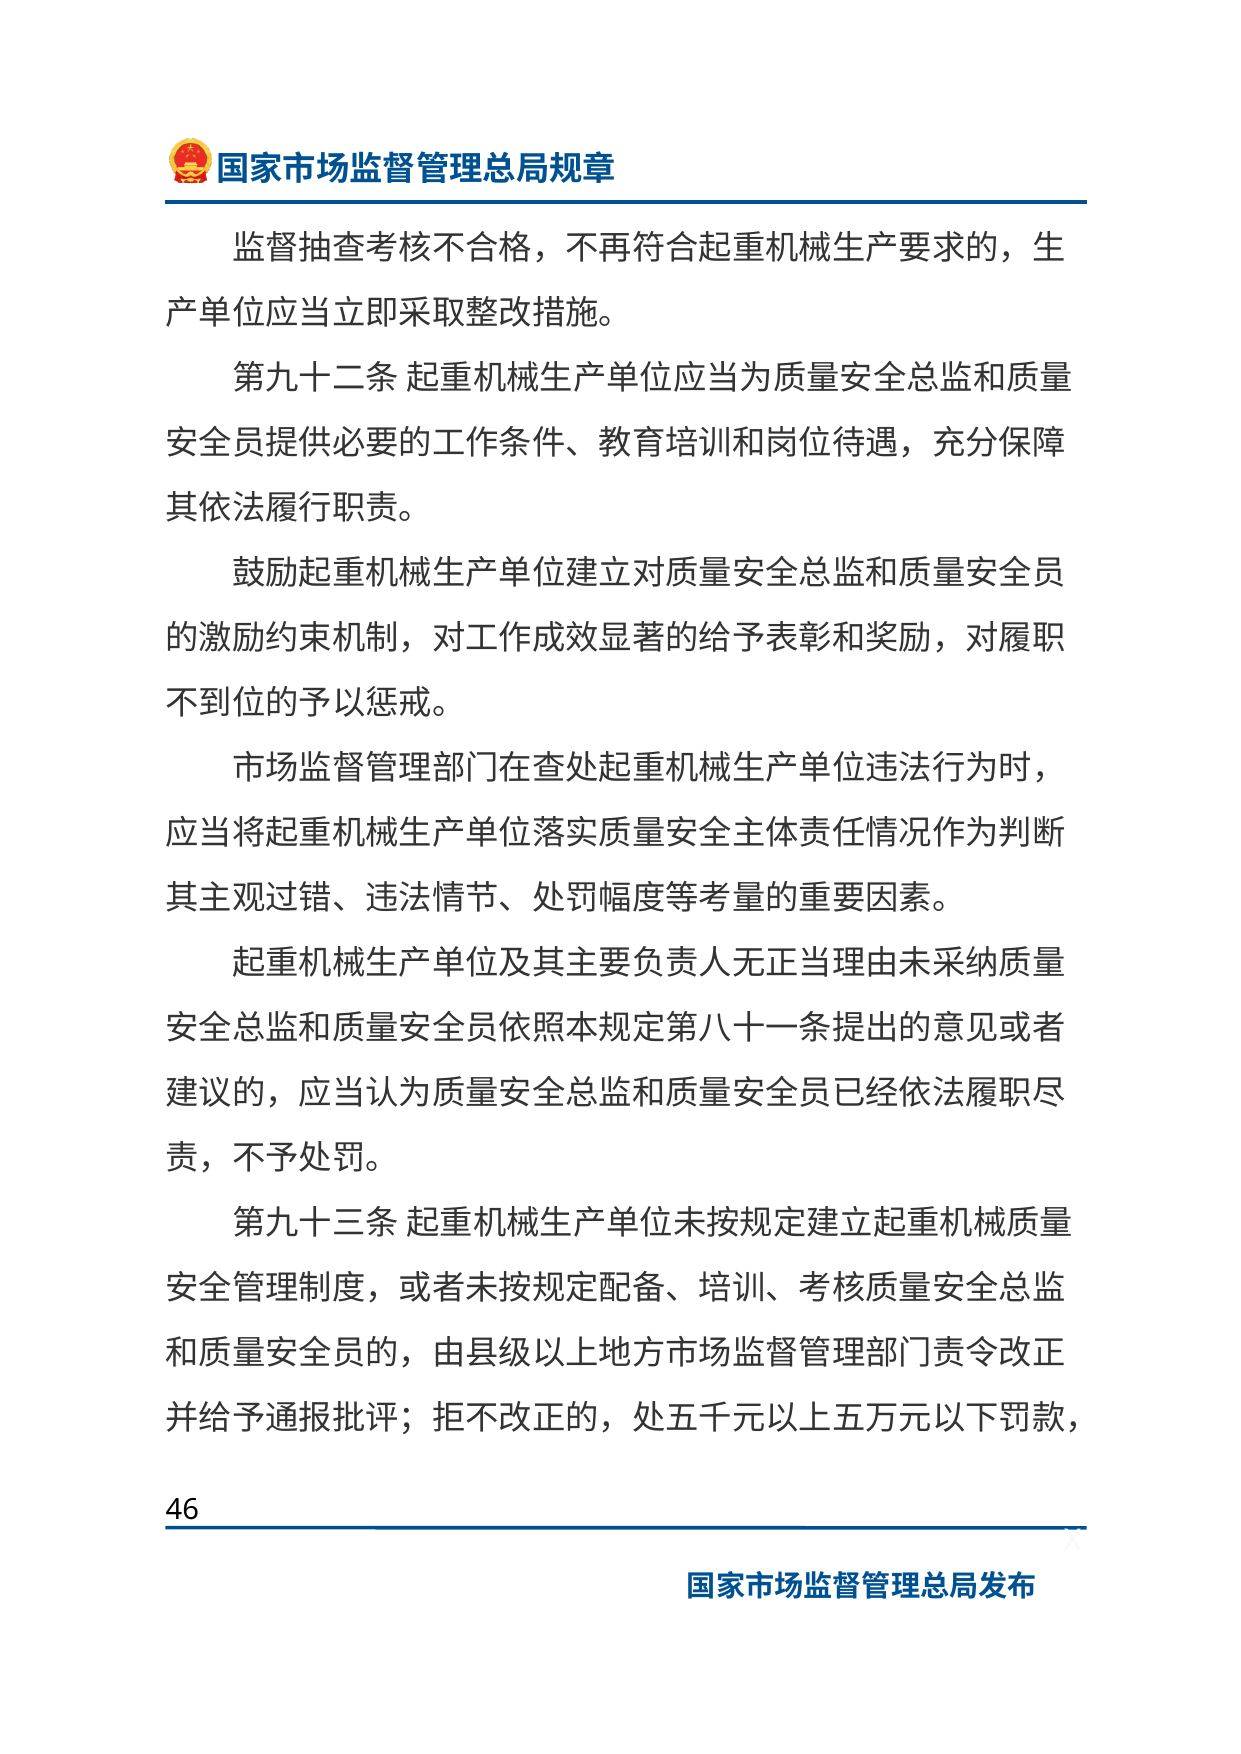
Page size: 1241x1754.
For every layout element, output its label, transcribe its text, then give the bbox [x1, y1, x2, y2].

text 鼓励起重机械生产单位建立对质量安全总监和质量安全员的激励约束机制，对工作成效显著的给予表彰和奖励，对履职不到位的予以惩戒。 [165, 538, 1087, 733]
text 起重机械生产单位及其主要负责人无正当理由未采纳质量安全总监和质量安全员依照本规定第八十一条提出的意见或者建议的，应当认为质量安全总监和质量安全员已经依法履职尽责，不予处罚。 [165, 928, 1087, 1188]
text 第九十二条 起重机械生产单位应当为质量安全总监和质量安全员提供必要的工作条件、教育培训和岗位待遇，充分保障其依法履行职责。 [165, 343, 1087, 538]
text 监督抽查考核不合格，不再符合起重机械生产要求的，生产单位应当立即采取整改措施。 [165, 213, 1087, 343]
text 市场监督管理部门在查处起重机械生产单位违法行为时，应当将起重机械生产单位落实质量安全主体责任情况作为判断其主观过错、违法情节、处罚幅度等考量的重要因素。 [165, 733, 1087, 928]
picture [165, 136, 216, 187]
